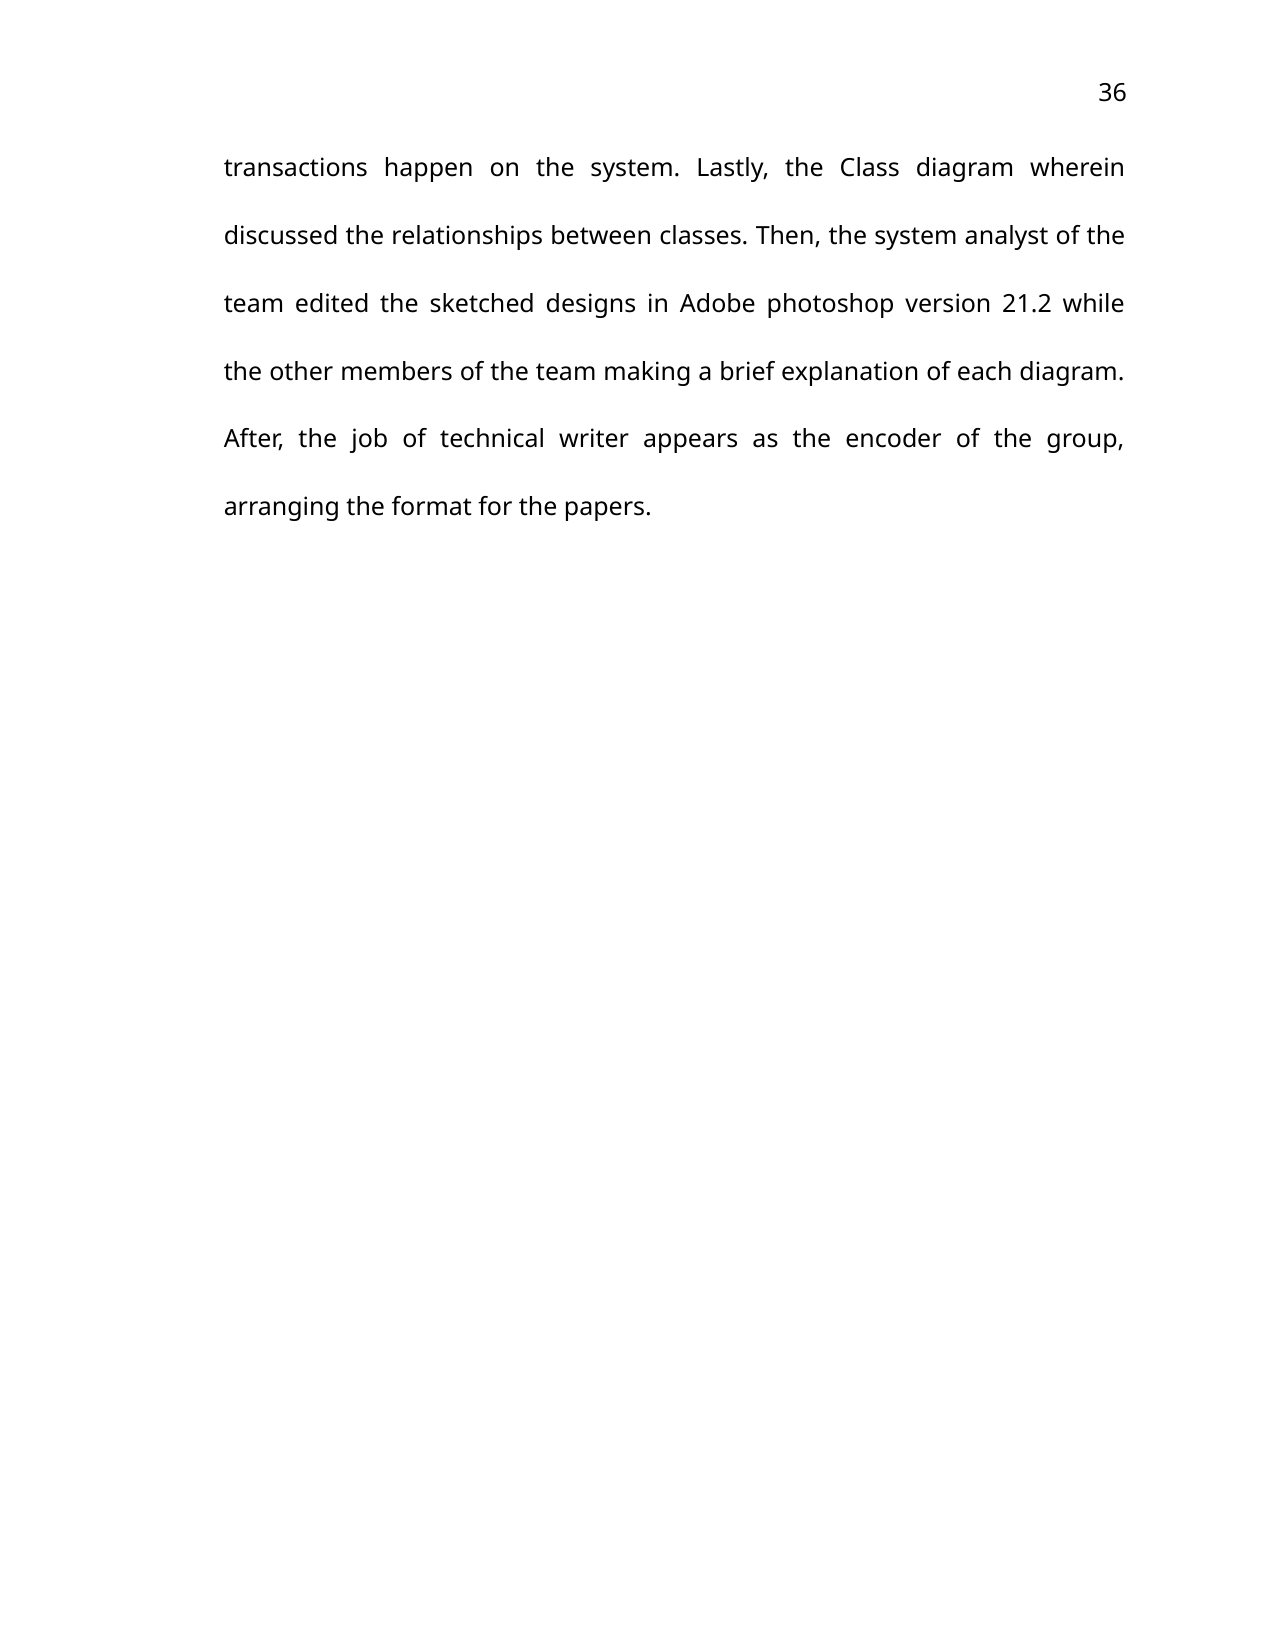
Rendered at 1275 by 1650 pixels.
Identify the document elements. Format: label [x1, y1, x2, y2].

text [223, 150, 1126, 523]
